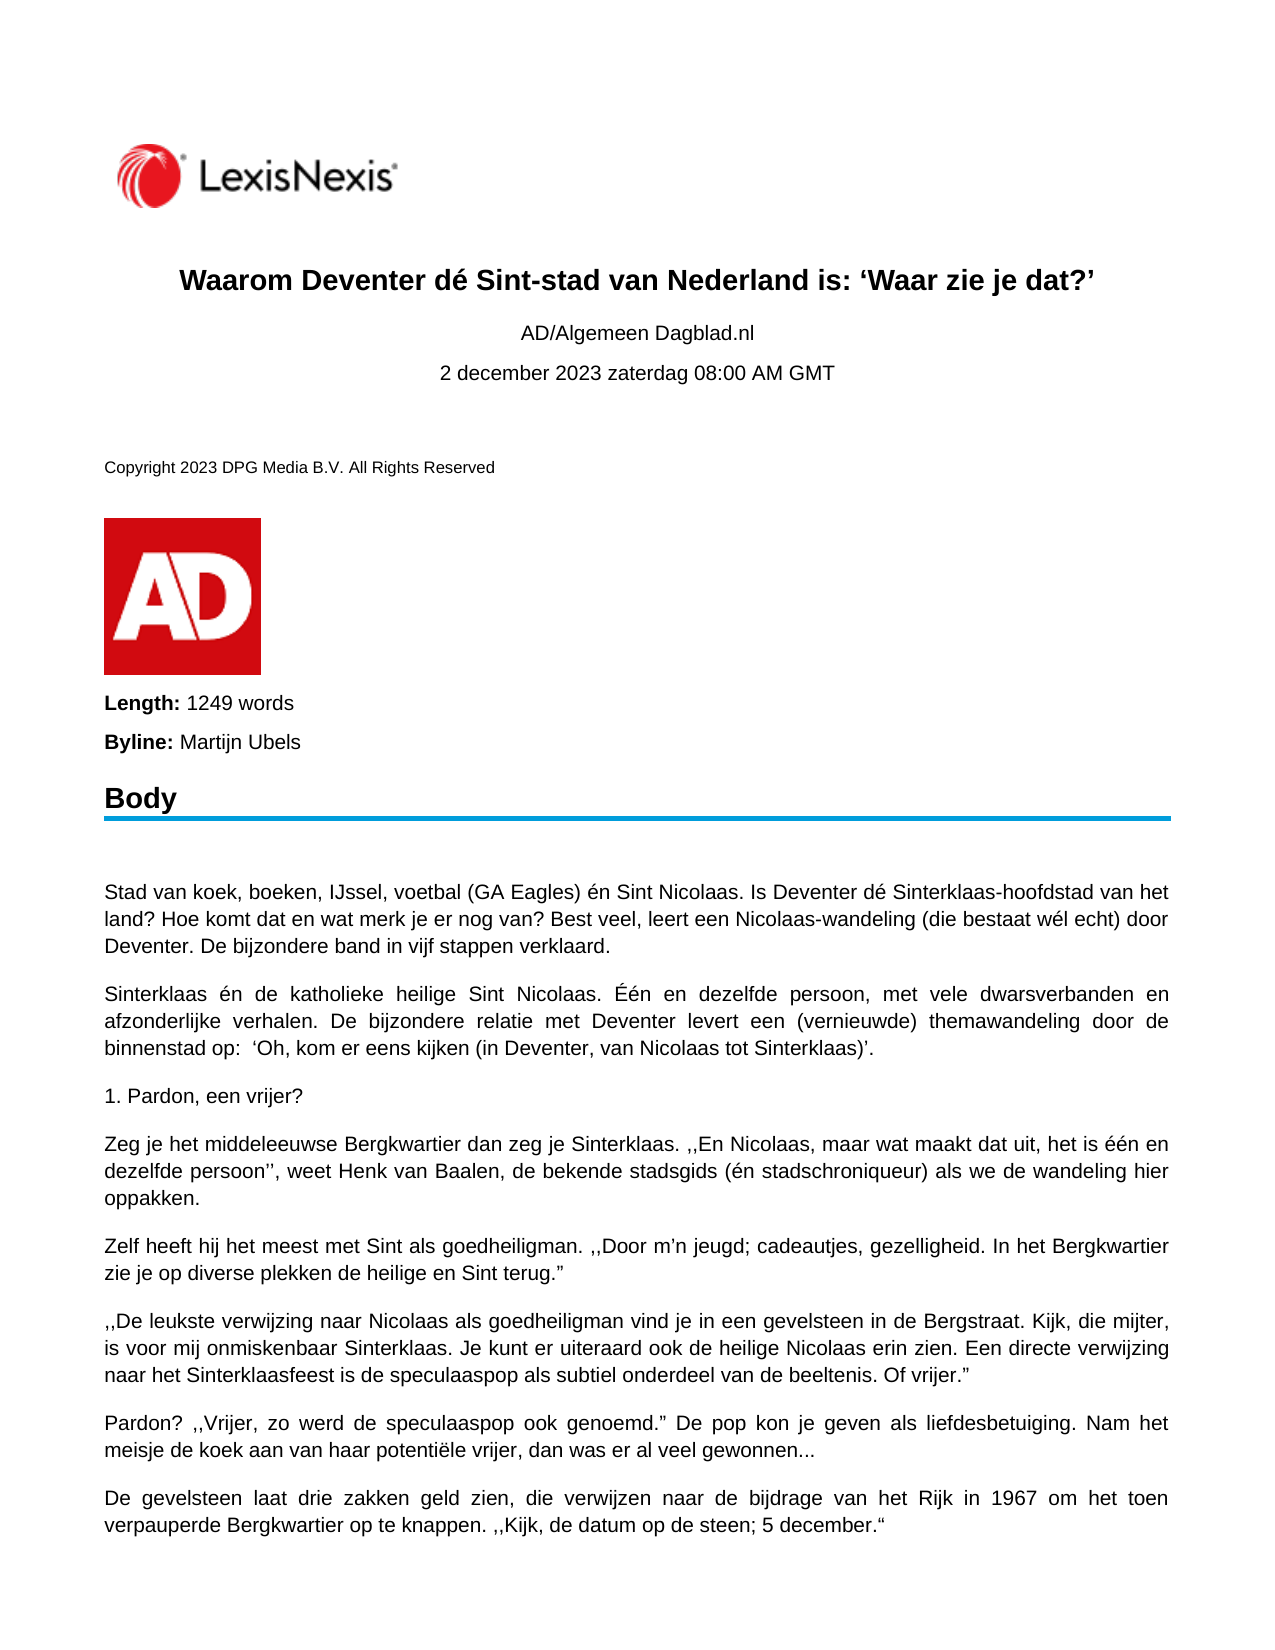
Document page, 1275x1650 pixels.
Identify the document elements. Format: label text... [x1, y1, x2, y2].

text Pardon? ,,Vrijer, zo werd de speculaaspop ook genoemd.” De pop kon je geven als liefdesbetuiging. Nam het meisje de koek aan van haar potentiële vrijer, dan was er al veel gewonnen... [104, 1408, 1171, 1462]
text ,,De leukste verwijzing naar Nicolaas als goedheiligman vind je in een gevelsteen in de Bergstraat. Kijk, die mijter, is voor mij onmiskenbaar Sinterklaas. Je kunt er uiteraard ook de heilige Nicolaas erin zien. Een directe verwijzing naar het Sinterklaasfeest is de speculaaspop als subtiel onderdeel van de beeltenis. Of vrijer.” [104, 1306, 1171, 1387]
picture [104, 144, 412, 208]
picture [104, 518, 261, 675]
text Byline: Martijn Ubels [104, 727, 1171, 754]
text 1. Pardon, een vrijer? [104, 1081, 1171, 1108]
text AD/Algemeen Dagblad.nl [104, 318, 1171, 345]
subtitle Waarom Deventer dé Sint-stad van Nederland is: ‘Waar zie je dat?’ [104, 261, 1171, 297]
text Zelf heeft hij het meest met Sint als goedheiligman. ,,Door m’n jeugd; cadeautjes, gezelligheid. In het Bergkwartier zie je op diverse plekken de heilige en Sint terug.” [104, 1231, 1171, 1285]
text De gevelsteen laat drie zakken geld zien, die verwijzen naar de bijdrage van het Rijk in 1967 om het toen verpauperde Bergkwartier op te knappen. ,,Kijk, de datum op de steen; 5 december.“ [104, 1483, 1171, 1537]
text Zeg je het middeleeuwse Bergkwartier dan zeg je Sinterklaas. ,,En Nicolaas, maar wat maakt dat uit, het is één en dezelfde persoon’’, weet Henk van Baalen, de bekende stadsgids (én stadschroniqueur) als we de wandeling hier oppakken. [104, 1129, 1171, 1210]
text Copyright 2023 DPG Media B.V. All Rights Reserved [104, 426, 1171, 477]
text Body [104, 779, 1171, 814]
text 2 december 2023 zaterdag 08:00 AM GMT [104, 357, 1171, 384]
text Sinterklaas én de katholieke heilige Sint Nicolaas. Één en dezelfde persoon, met vele dwarsverbanden en afzonderlijke verhalen. De bijzondere relatie met Deventer levert een (vernieuwde) themawandeling door de binnenstad op: ‘Oh, kom er eens kijken (in Deventer, van Nicolaas tot Sinterklaas)’. [104, 979, 1171, 1060]
text Stad van koek, boeken, IJssel, voetbal (GA Eagles) én Sint Nicolaas. Is Deventer dé Sinterklaas-hoofdstad van het land? Hoe komt dat en wat merk je er nog van? Best veel, leert een Nicolaas-wandeling (die bestaat wél echt) door Deventer. De bijzondere band in vijf stappen verklaard. [104, 877, 1171, 958]
text Length: 1249 words [104, 687, 1171, 714]
